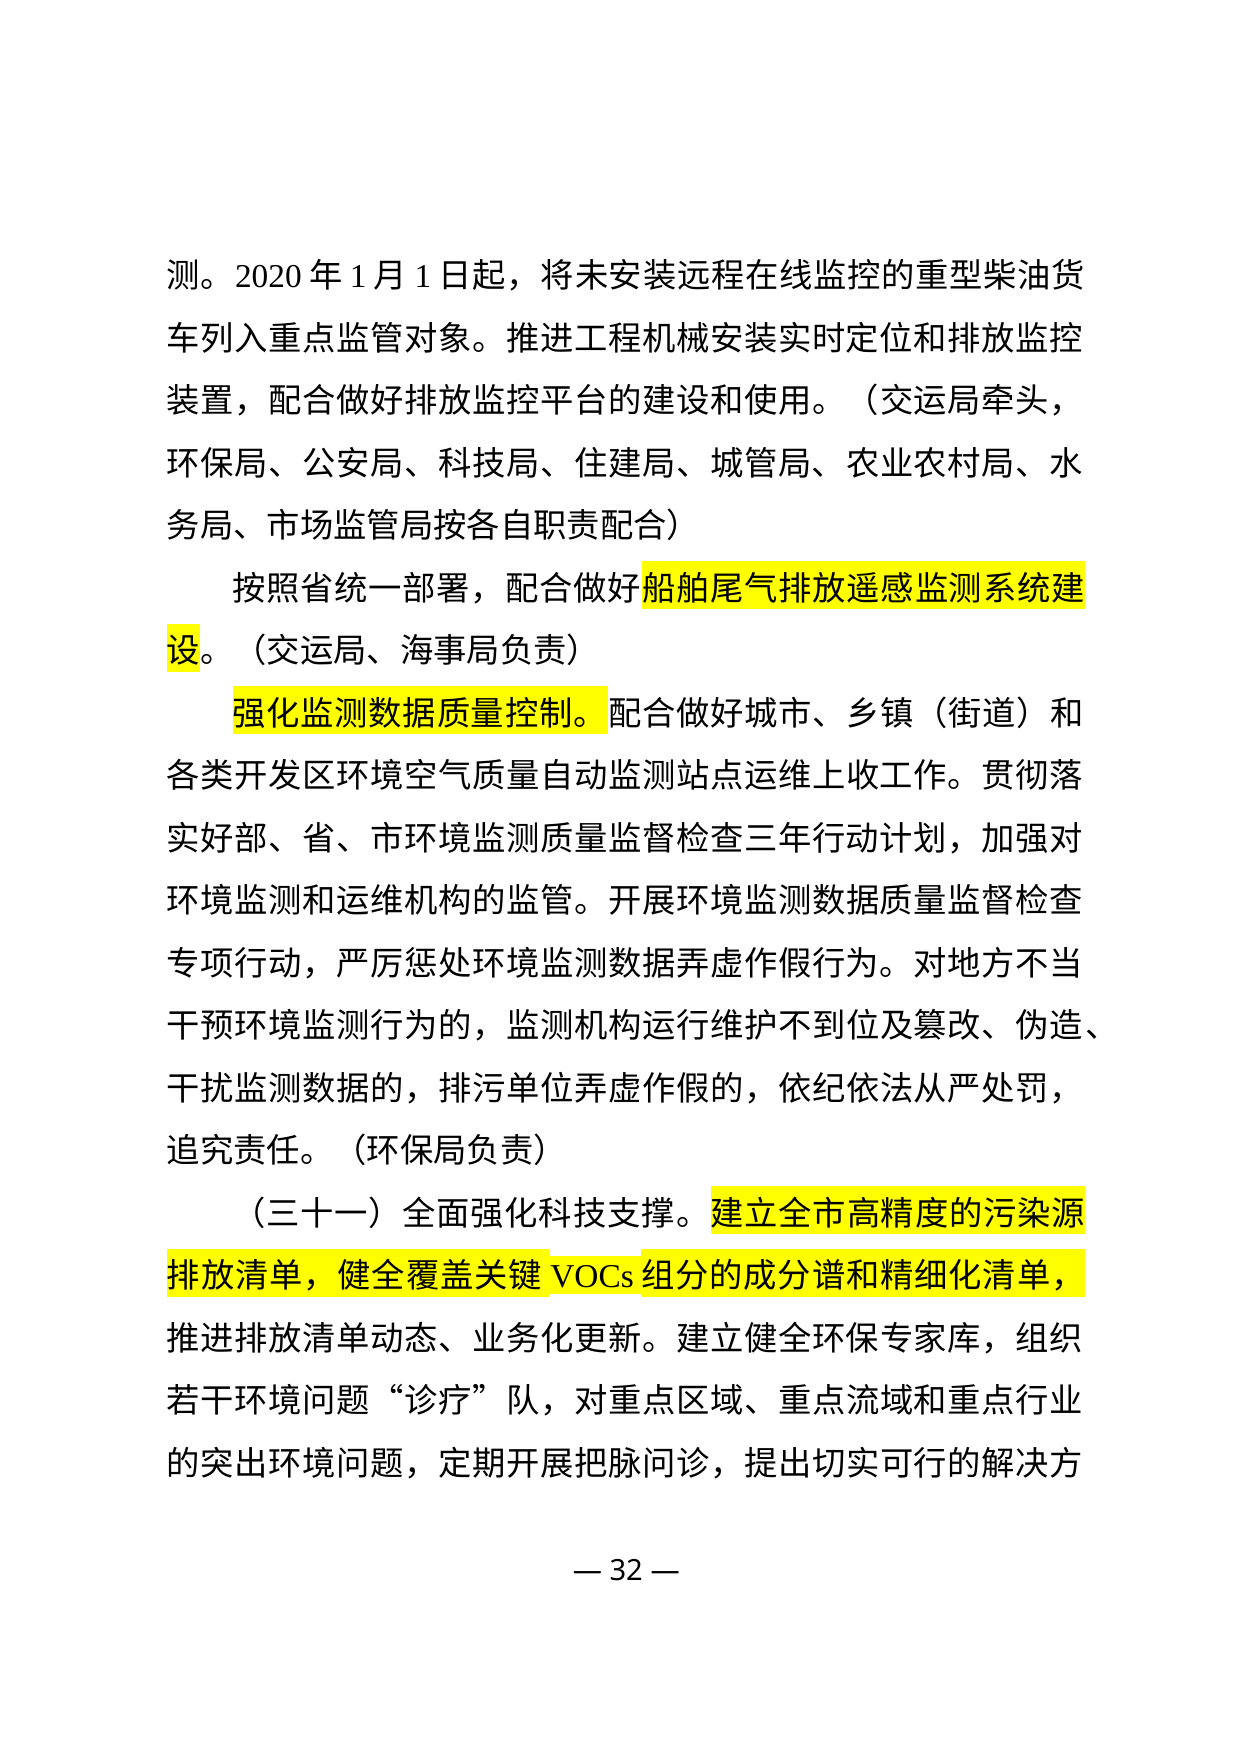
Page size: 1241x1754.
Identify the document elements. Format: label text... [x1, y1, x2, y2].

text 按照省统一部署，配合做好船舶尾气排放遥感监测系统建设。（交运局、海事局负责） [167, 550, 1085, 675]
text 强化监测数据质量控制。配合做好城市、乡镇（街道）和各类开发区环境空气质量自动监测站点运维上收工作。贯彻落实好部、省、市环境监测质量监督检查三年行动计划，加强对环境监测和运维机构的监管。开展环境监测数据质量监督检查专项行动，严厉惩处环境监测数据弄虚作假行为。对地方不当干预环境监测行为的，监测机构运行维护不到位及篡改、伪造、干扰监测数据的，排污单位弄虚作假的，依纪依法从严处罚，追究责任。（环保局负责） [167, 675, 1085, 1175]
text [167, 237, 1085, 550]
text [167, 1175, 1085, 1487]
